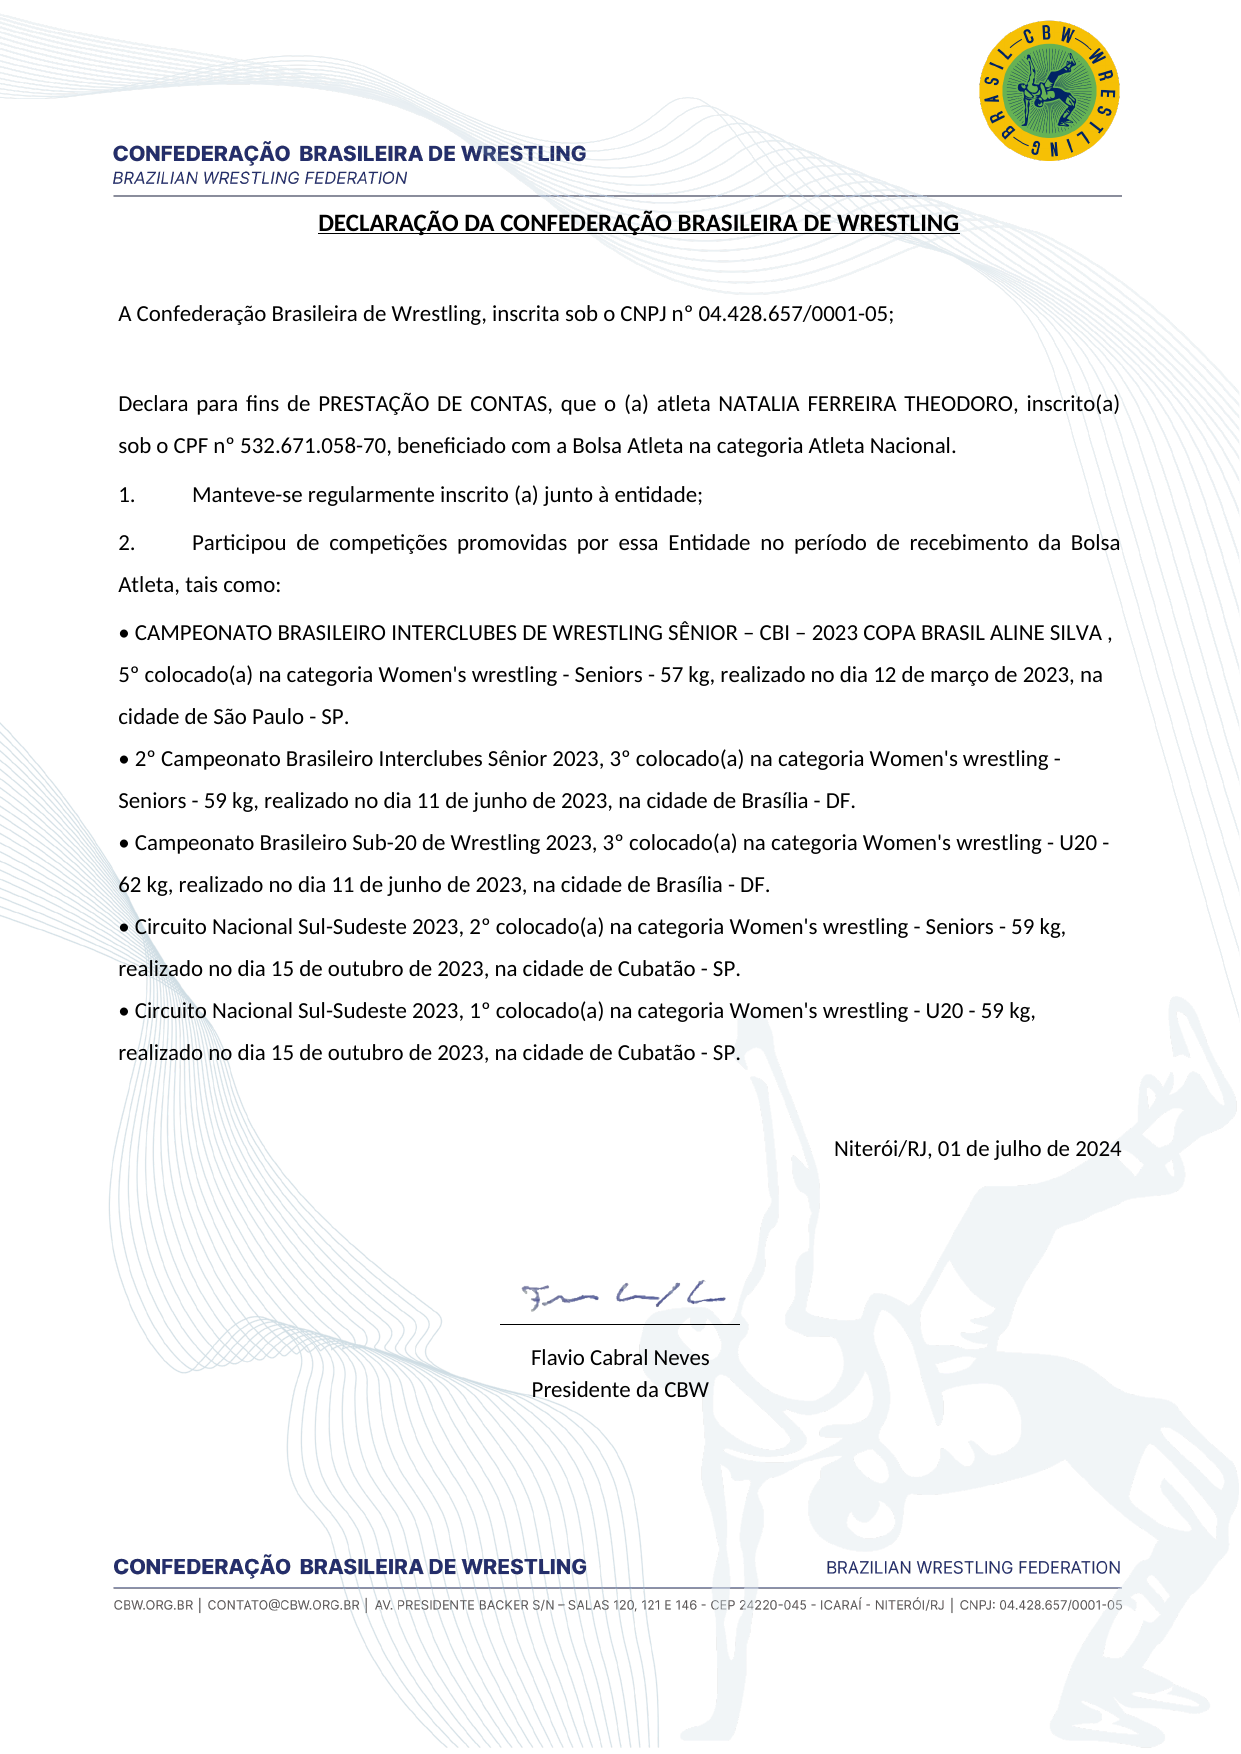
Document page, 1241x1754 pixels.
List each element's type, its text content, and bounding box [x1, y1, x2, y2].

text Flavio Cabral Neves Presidente da CBW [118, 1260, 1122, 1403]
text 1. Manteve-se regularmente inscrito (a) junto à entidade; [118, 480, 1122, 508]
subtitle DECLARAÇÃO DA CONFEDERAÇÃO BRASILEIRA DE WRESTLING [156, 207, 1122, 237]
text Niterói/RJ, 01 de julho de 2024 [118, 1134, 1122, 1162]
text Declara para fins de PRESTAÇÃO DE CONTAS, que o (a) atleta NATALIA FERREIRA THEODORO, inscrito(a) sob o CPF nº 532.671.058-70, beneficiado com a Bolsa Atleta na categoria Atleta Nacional. [118, 389, 1122, 459]
text 2. Participou de competições promovidas por essa Entidade no período de recebimento da Bolsa Atleta, tais como: [118, 528, 1122, 598]
text • CAMPEONATO BRASILEIRO INTERCLUBES DE WRESTLING SÊNIOR – CBI – 2023 COPA BRASIL ALINE SILVA , 5º colocado(a) na categoria Women's wrestling - Seniors - 57 kg, realizado no dia 12 de março de 2023, na cidade de São Paulo - SP. • 2º Campeonato Brasileiro Interclubes Sênior 2023, 3º colocado(a) na categoria Women's wrestling - Seniors - 59 kg, realizado no dia 11 de junho de 2023, na cidade de Brasília - DF. • Campeonato Brasileiro Sub-20 de Wrestling 2023, 3º colocado(a) na categoria Women's wrestling - U20 - 62 kg, realizado no dia 11 de junho de 2023, na cidade de Brasília - DF. • Circuito Nacional Sul-Sudeste 2023, 2º colocado(a) na categoria Women's wrestling - Seniors - 59 kg, realizado no dia 15 de outubro de 2023, na cidade de Cubatão - SP. • Circuito Nacional Sul-Sudeste 2023, 1º colocado(a) na categoria Women's wrestling - U20 - 59 kg, realizado no dia 15 de outubro de 2023, na cidade de Cubatão - SP. [118, 618, 1122, 1117]
picture [0, 0, 1240, 1754]
text A Confederação Brasileira de Wrestling, inscrita sob o CNPJ nº 04.428.657/0001-05; [118, 299, 1122, 327]
